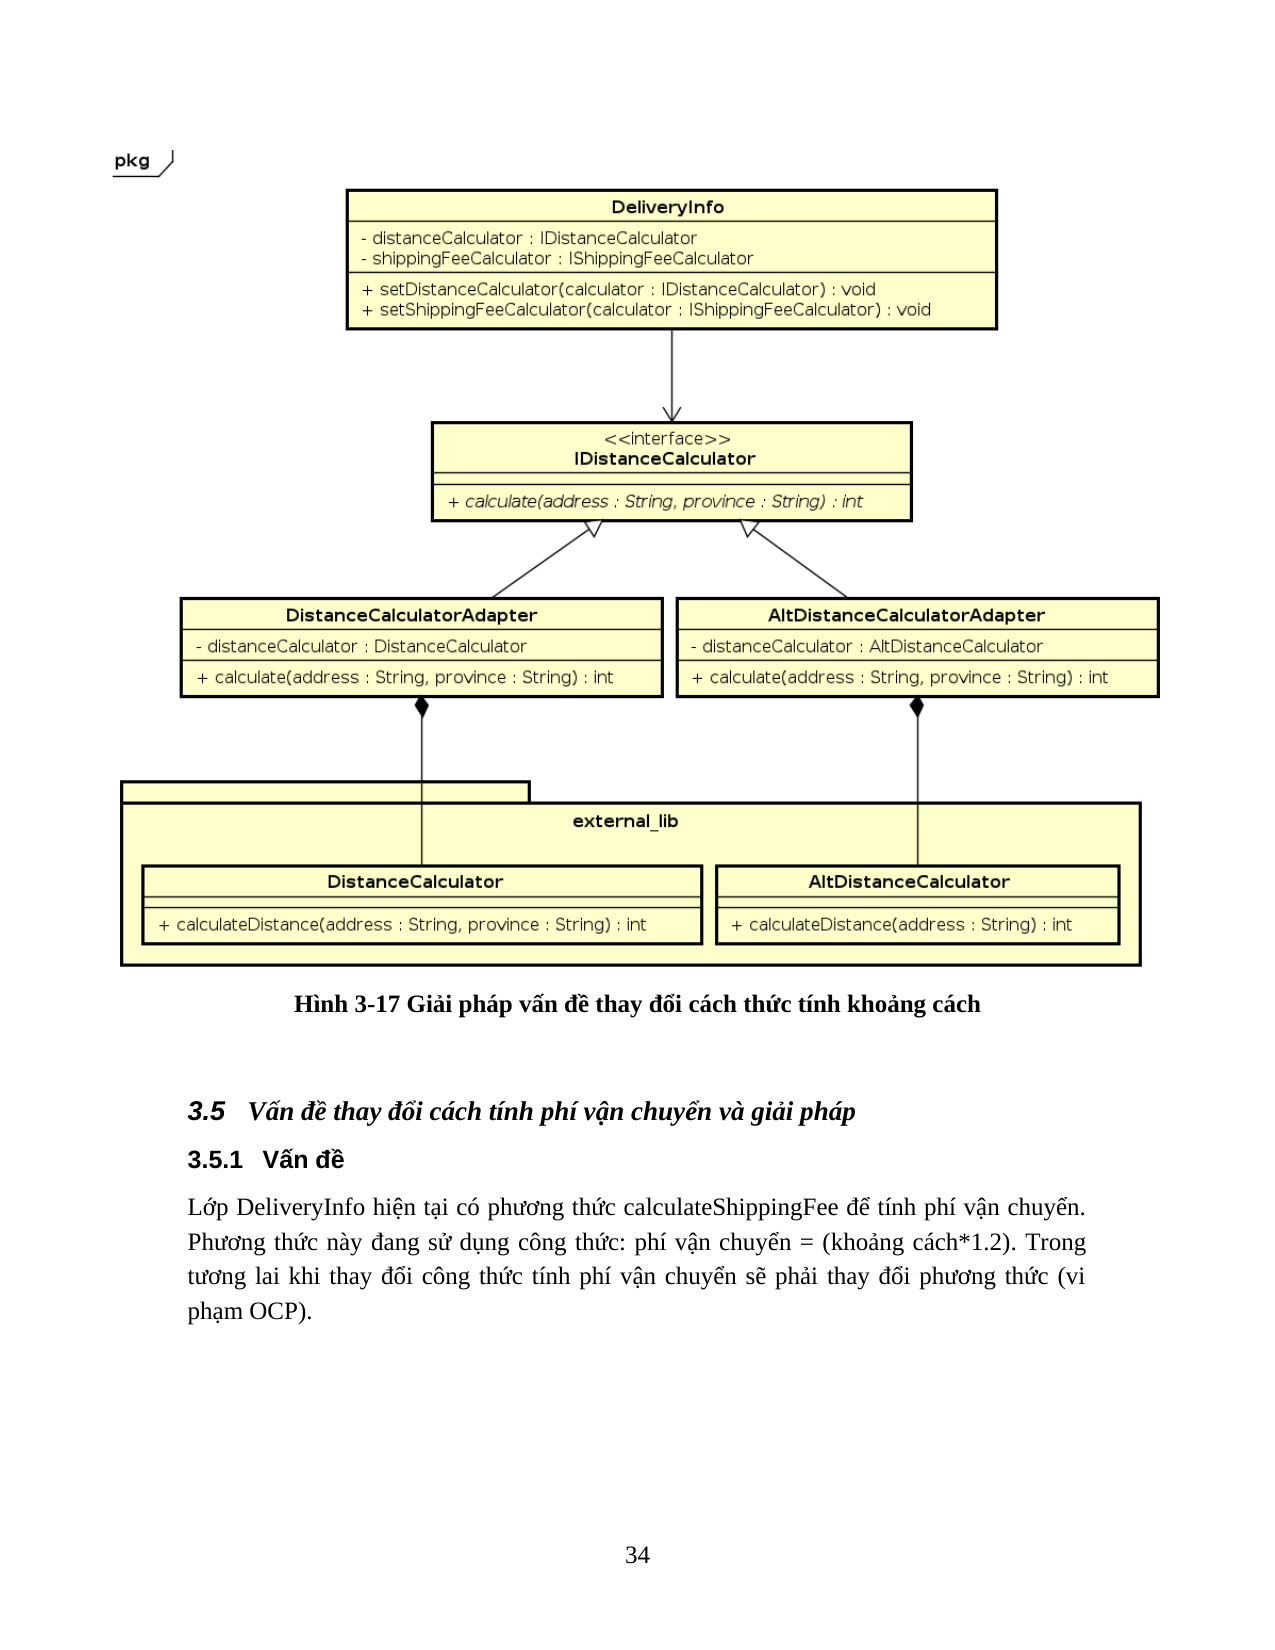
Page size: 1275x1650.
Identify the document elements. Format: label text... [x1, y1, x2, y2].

subtitle Vấn đề [187, 1145, 1087, 1174]
picture [112, 150, 1163, 971]
subtitle Vấn đề thay đổi cách tính phí vận chuyển và giải pháp [187, 1095, 1087, 1127]
text Lớp DeliveryInfo hiện tại có phương thức calculateShippingFee để tính phí vận chuyển. Phương thức này đang sử dụng công thức: phí vận chuyển = (khoảng cách*1.2). Trong tương lai khi thay đổi công thức tính phí vận chuyển sẽ phải thay đổi phương thức (vi phạm OCP). [187, 1192, 1087, 1324]
